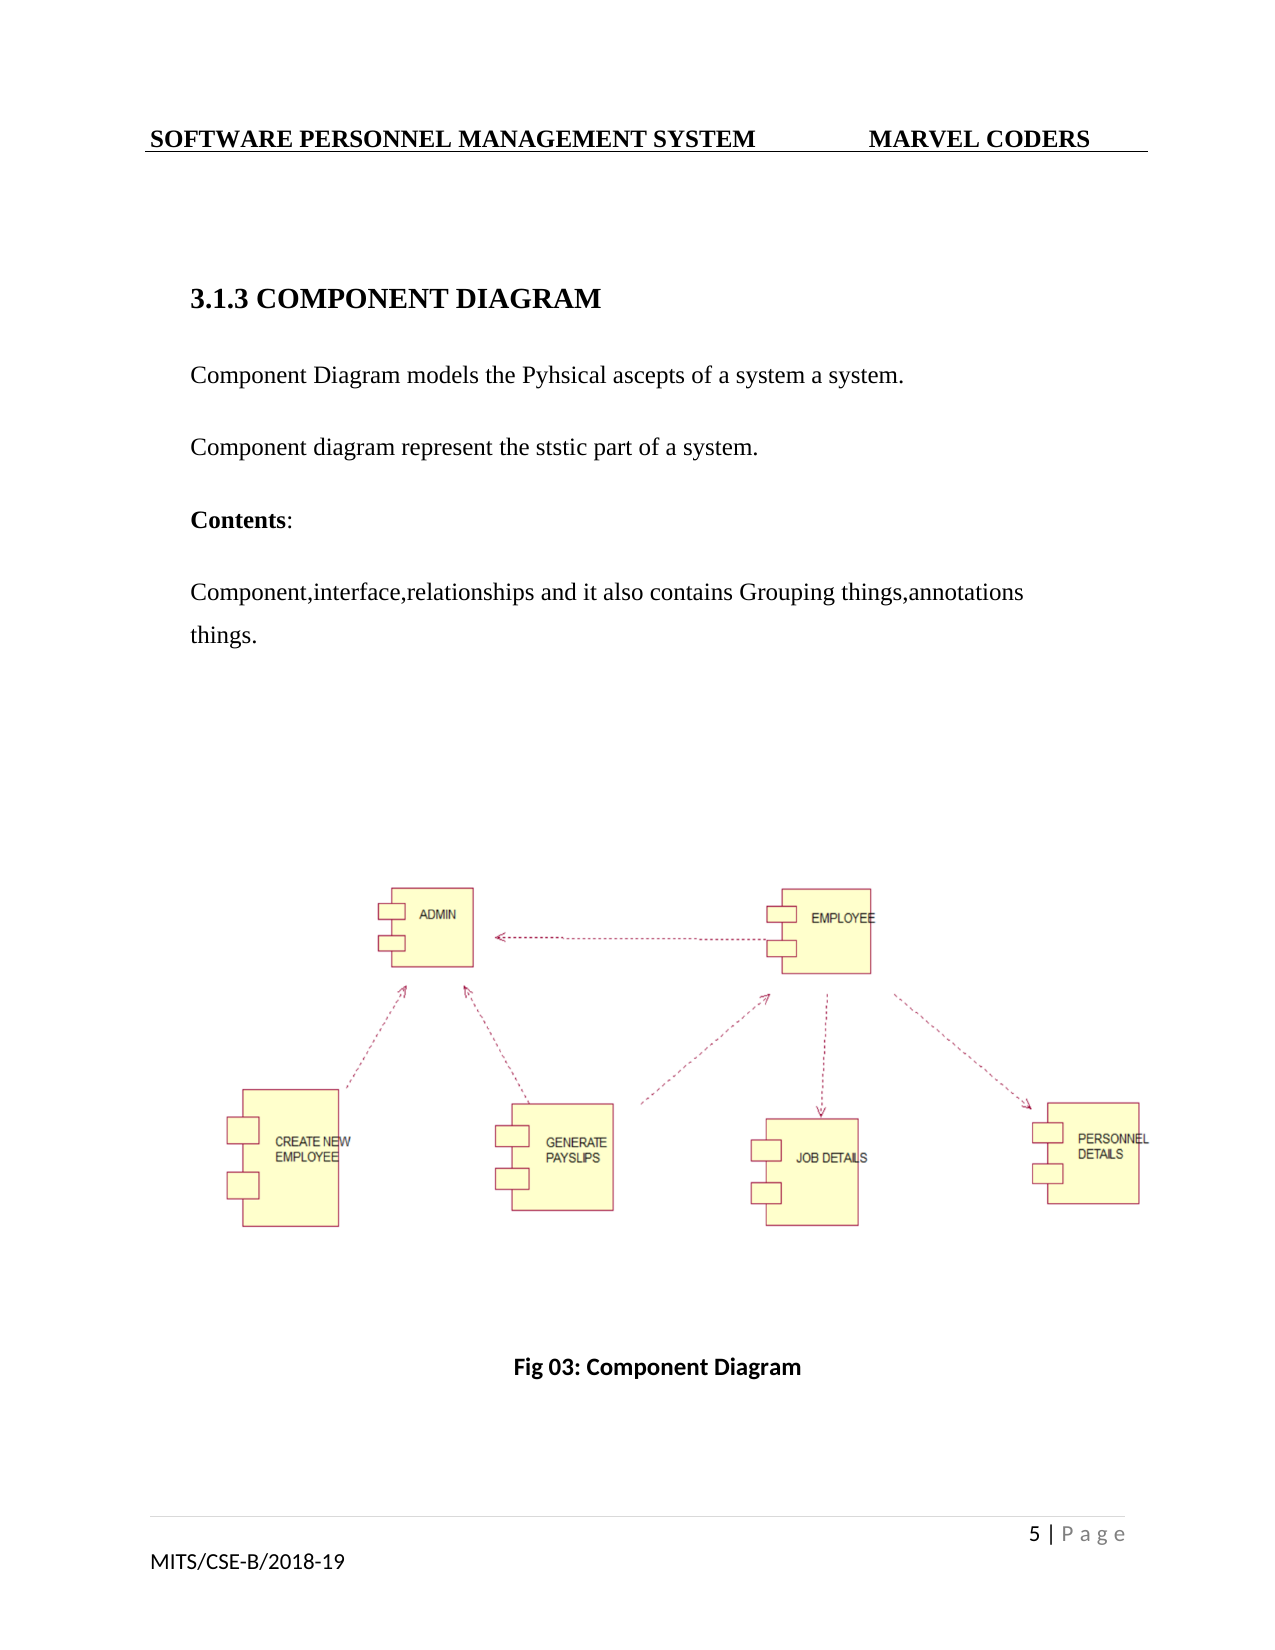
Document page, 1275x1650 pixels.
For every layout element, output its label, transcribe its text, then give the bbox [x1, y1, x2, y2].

text Component Diagram models the Pyhsical ascepts of a system a system. [190, 360, 1066, 389]
text Component,interface,relationships and it also contains Grouping things,annotations things. [190, 577, 1066, 649]
text Contents: [190, 505, 1066, 533]
text 3.1.3 COMPONENT DIAGRAM [190, 281, 1125, 314]
picture [190, 860, 1166, 1317]
text Fig 03: Component Diagram [190, 1351, 1125, 1382]
text Component diagram represent the ststic part of a system. [190, 432, 1066, 461]
